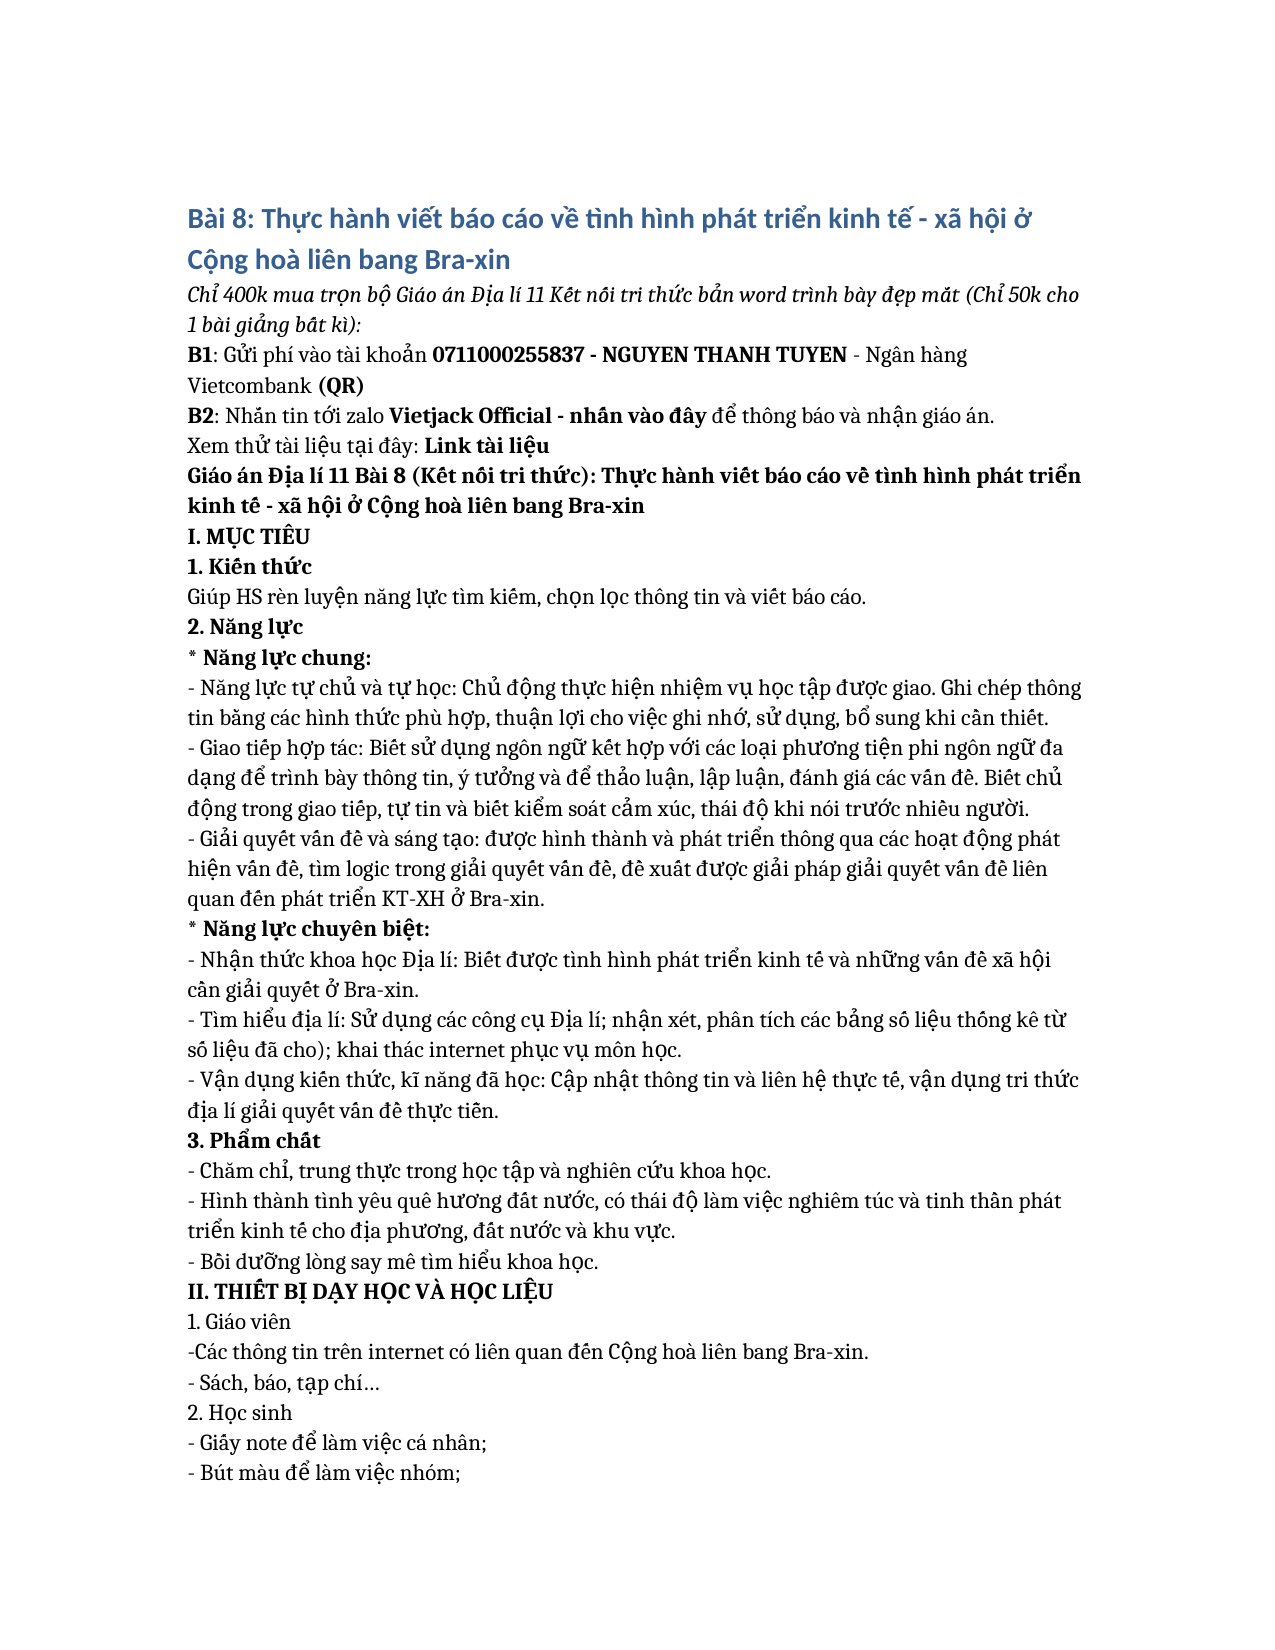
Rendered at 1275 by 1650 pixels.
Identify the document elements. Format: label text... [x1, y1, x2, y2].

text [187, 282, 1087, 1486]
subtitle Bài 8: Thực hành viết báo cáo về tình hình phát triển kinh tế - xã hội ở Cộng hoà liên bang Bra-xin [187, 200, 1087, 277]
